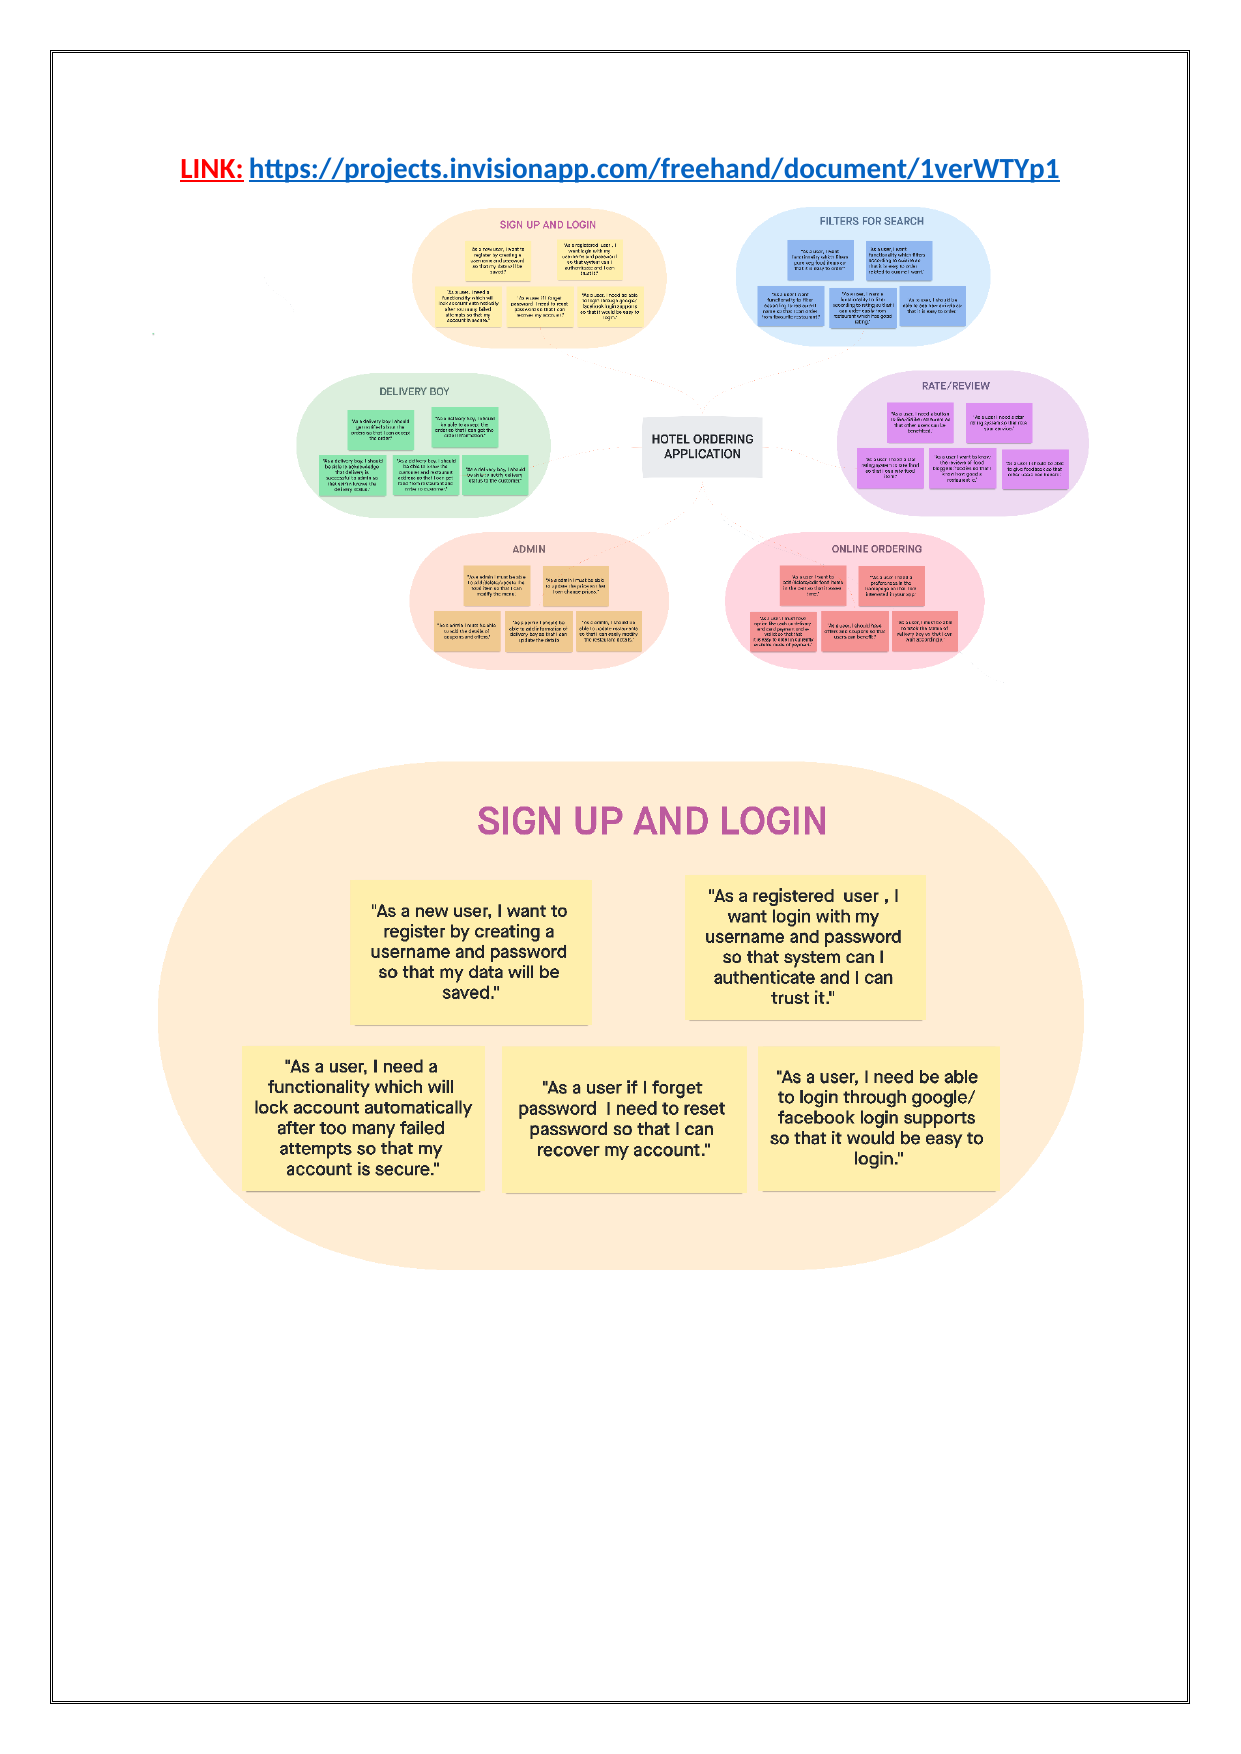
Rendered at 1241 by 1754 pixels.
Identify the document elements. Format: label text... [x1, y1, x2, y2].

picture [150, 205, 1091, 684]
picture [150, 757, 1091, 1274]
text LINK: https://projects.invisionapp.com/freehand/document/1verWTYp1 [150, 150, 1090, 186]
